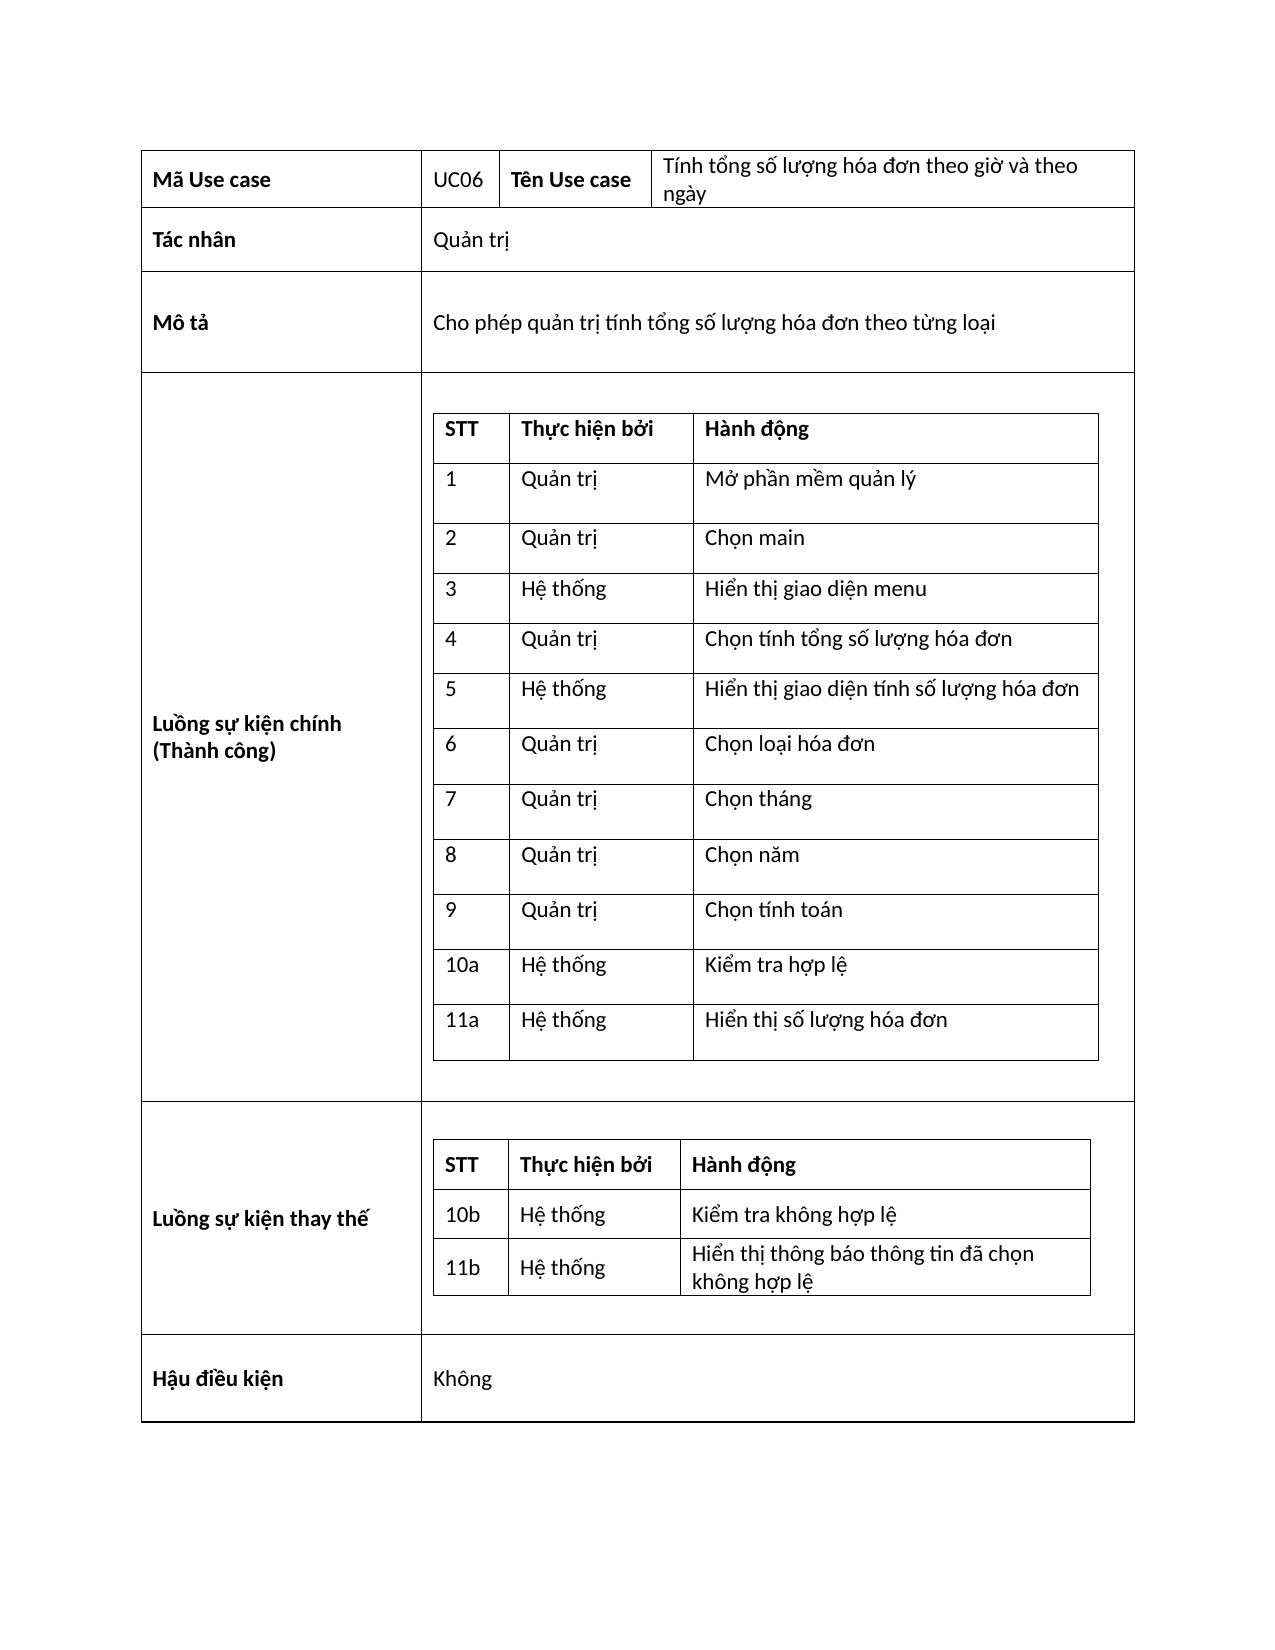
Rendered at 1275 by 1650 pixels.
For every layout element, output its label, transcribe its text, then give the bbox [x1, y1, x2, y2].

table_cell Hậu điều kiện [142, 1335, 421, 1421]
table_header Tên Use case [500, 151, 651, 207]
table_header Tính tổng số lượng hóa đơn theo giờ và theo ngày [652, 151, 1134, 207]
table_header UC06 [422, 151, 499, 207]
table_cell Mô tả [142, 272, 421, 372]
table_cell Luồng sự kiện thay thế [142, 1102, 421, 1334]
table_cell Cho phép quản trị tính tổng số lượng hóa đơn theo từng loại [422, 272, 1134, 372]
table_cell [422, 373, 1134, 1101]
table_cell Luồng sự kiện chính (Thành công) [142, 373, 421, 1101]
table_cell Quản trị [422, 208, 1134, 271]
table_header Mã Use case [142, 151, 421, 207]
table_cell Không [422, 1335, 1134, 1421]
table_cell Tác nhân [142, 208, 421, 271]
table_cell [422, 1102, 1134, 1334]
